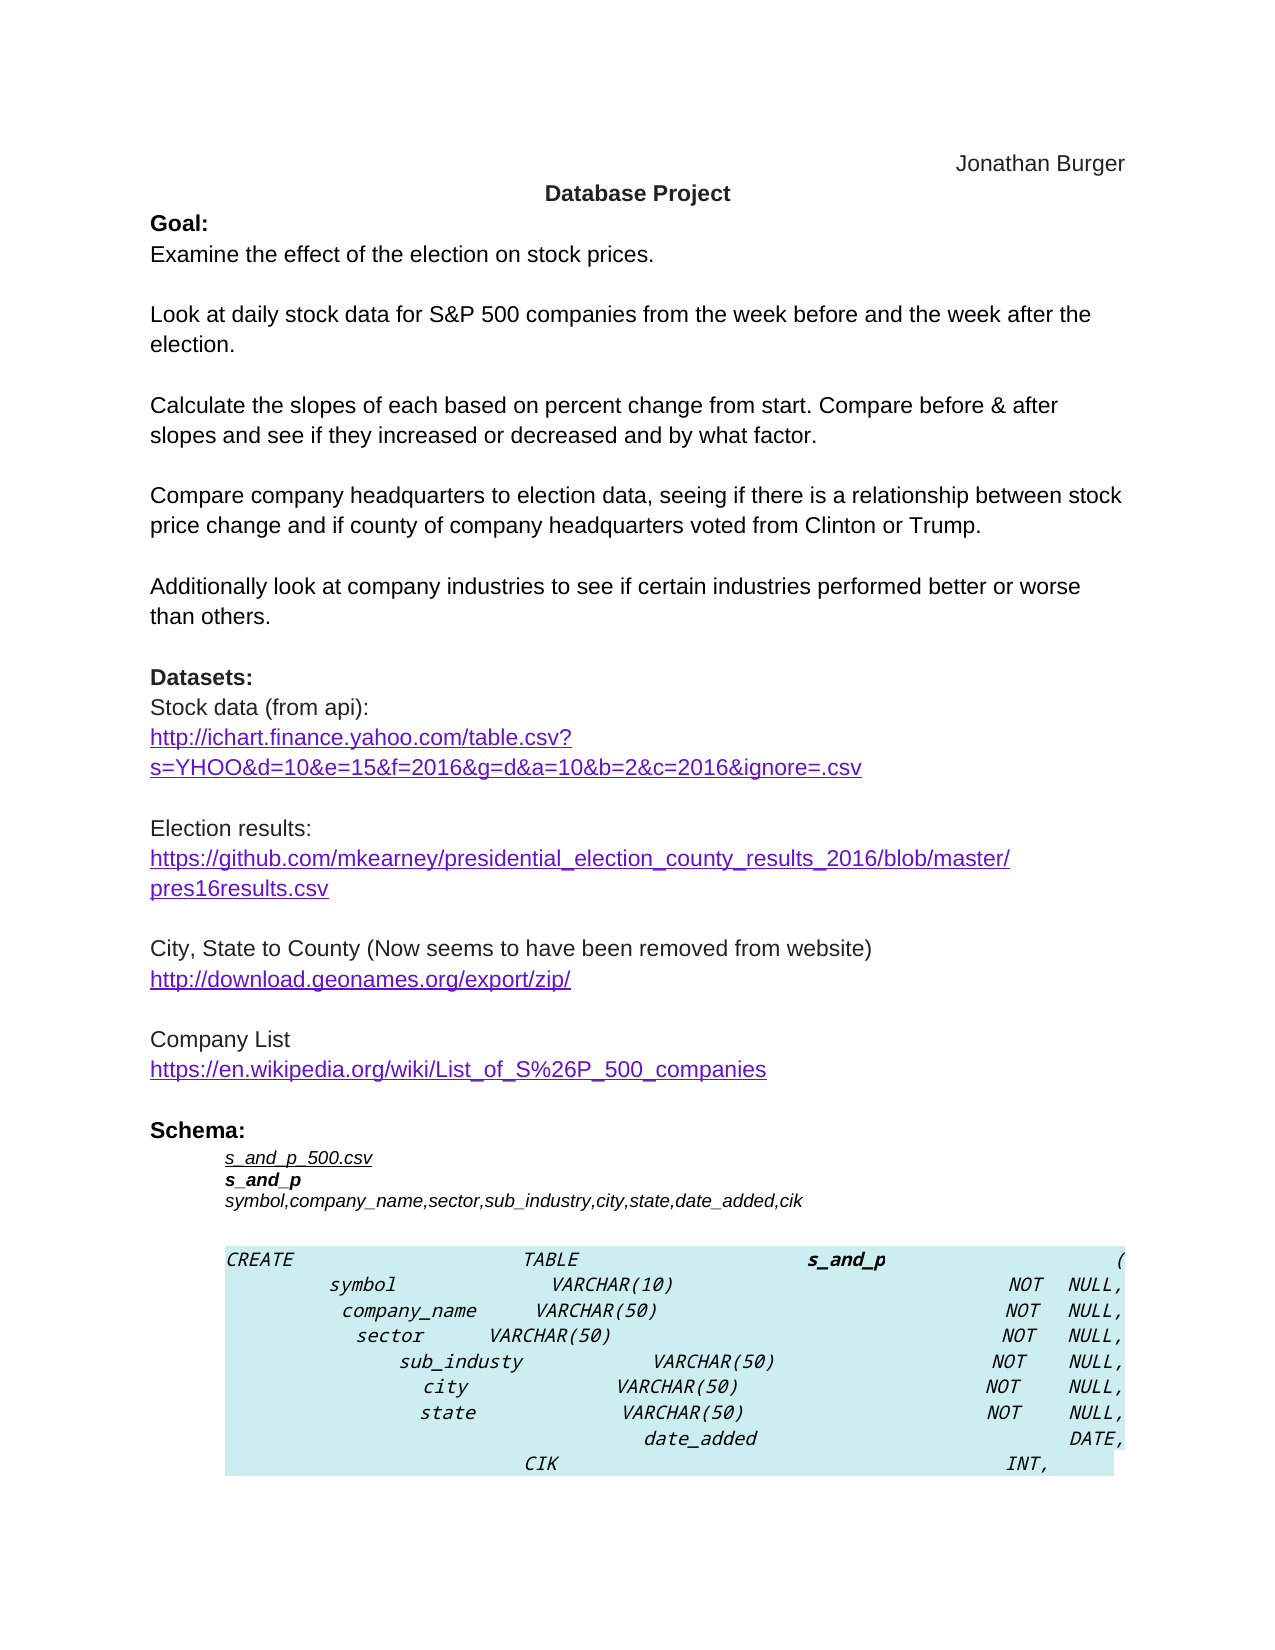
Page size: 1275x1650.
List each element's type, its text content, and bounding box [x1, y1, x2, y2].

text Calculate the slopes of each based on percent change from start. Compare before & after slopes and see if they increased or decreased and by what factor. [150, 392, 1125, 448]
text http://download.geonames.org/export/zip/ [150, 966, 1125, 992]
text Company List [150, 1026, 1125, 1052]
text City, State to County (Now seems to have been removed from website) [150, 935, 1125, 962]
text Datasets: [150, 663, 1125, 690]
text s_and_p [225, 1168, 1125, 1190]
text Examine the effect of the election on stock prices. [150, 241, 1125, 267]
text Jonathan Burger [150, 150, 1125, 176]
text Compare company headquarters to election data, seeing if there is a relationship between stock price change and if county of company headquarters voted from Clinton or Trump. [150, 482, 1125, 539]
text Stock data (from api): [150, 694, 1125, 720]
text Schema: [150, 1117, 1125, 1143]
text http://ichart.finance.yahoo.com/table.csv?s=YHOO&d=10&e=15&f=2016&g=d&a=10&b=2&c=2016&ignore=.csv [150, 724, 1125, 781]
text s_and_p_500.csv [225, 1147, 1125, 1168]
text Look at daily stock data for S&P 500 companies from the week before and the week after the election. [150, 301, 1125, 358]
text https://en.wikipedia.org/wiki/List_of_S%26P_500_companies [150, 1056, 1125, 1083]
text https://github.com/mkearney/presidential_election_county_results_2016/blob/master/pres16results.csv [150, 845, 1125, 901]
text Additionally look at company industries to see if certain industries performed better or worse than others. [150, 573, 1125, 629]
text symbol,company_name,sector,sub_industry,city,state,date_added,cik [225, 1190, 1125, 1212]
text Goal: [150, 210, 1125, 237]
text Election results: [150, 814, 1125, 841]
text Database Project [150, 180, 1125, 207]
